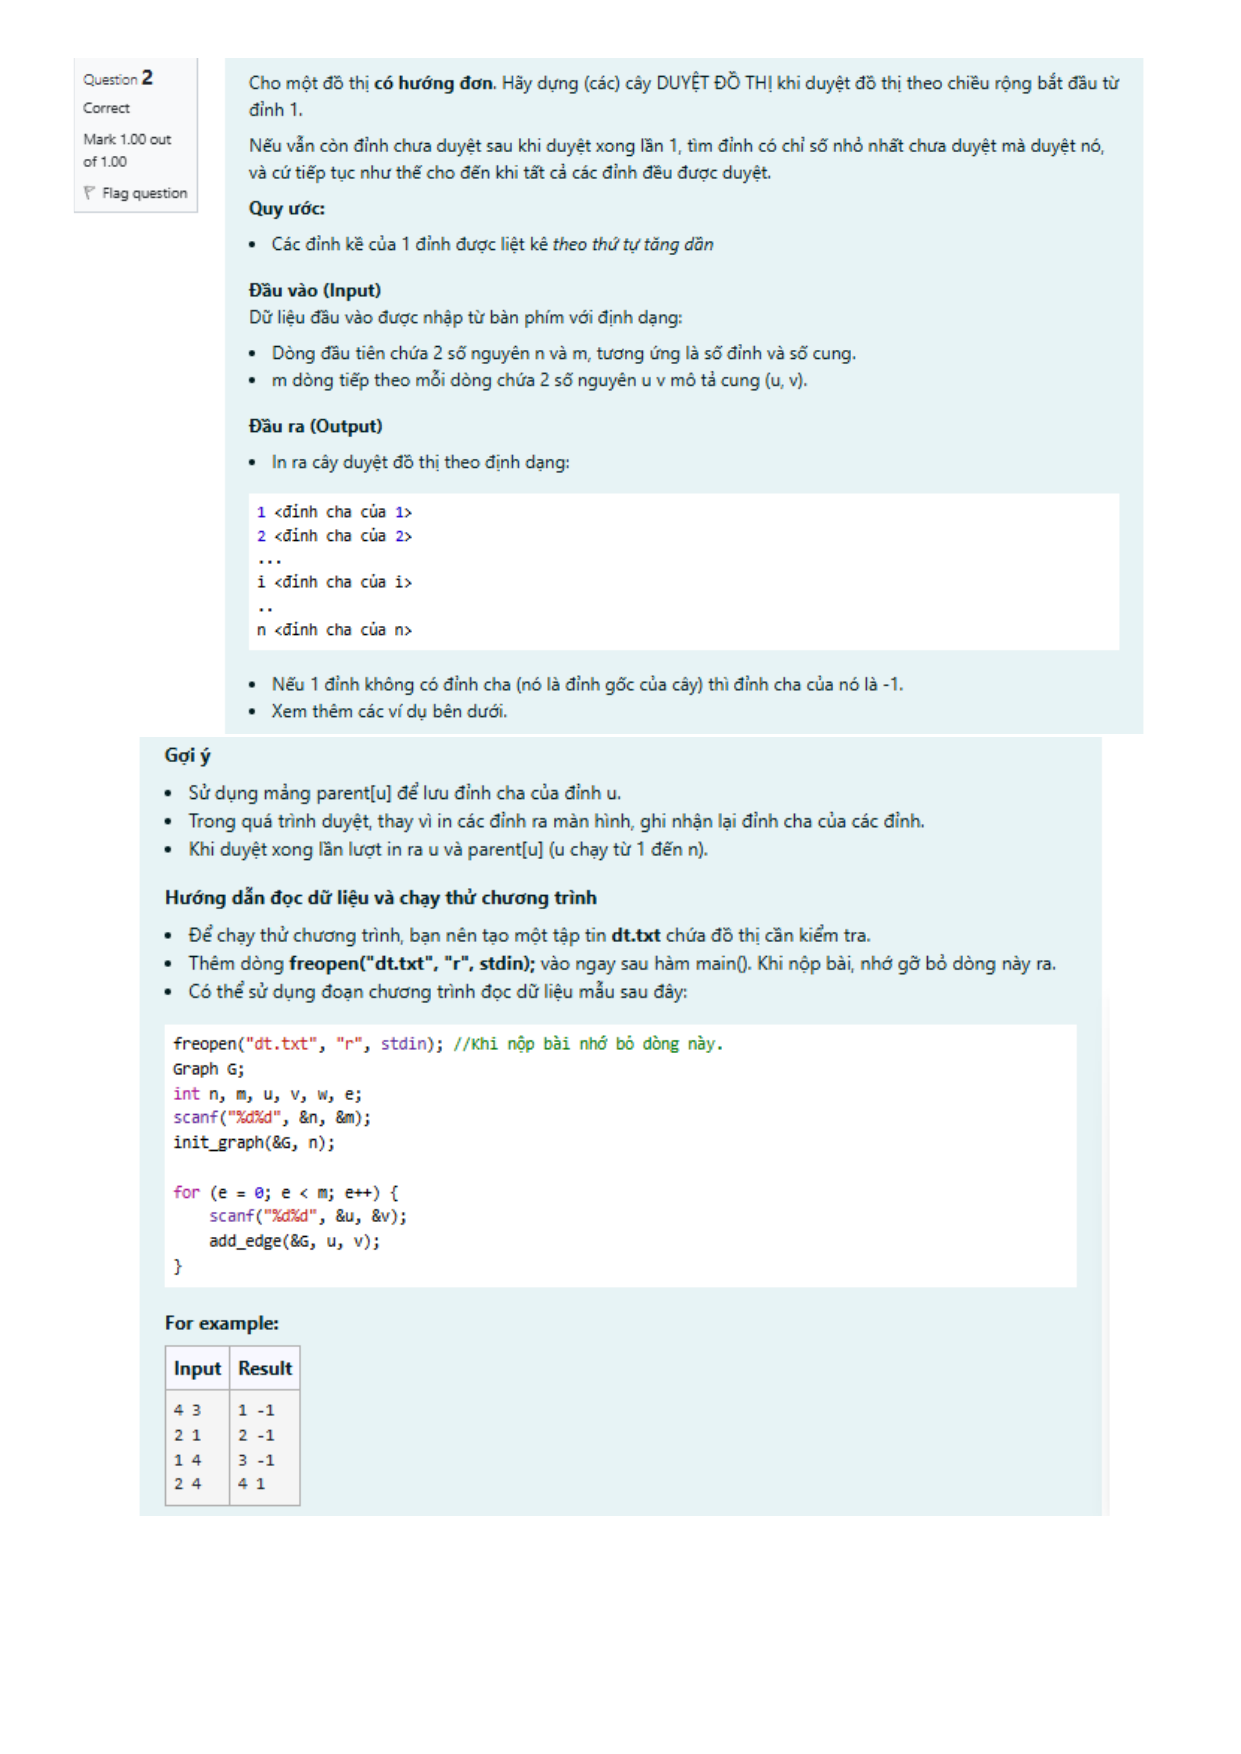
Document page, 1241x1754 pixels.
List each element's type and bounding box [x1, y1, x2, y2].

picture [129, 737, 1110, 1516]
picture [73, 58, 1166, 734]
